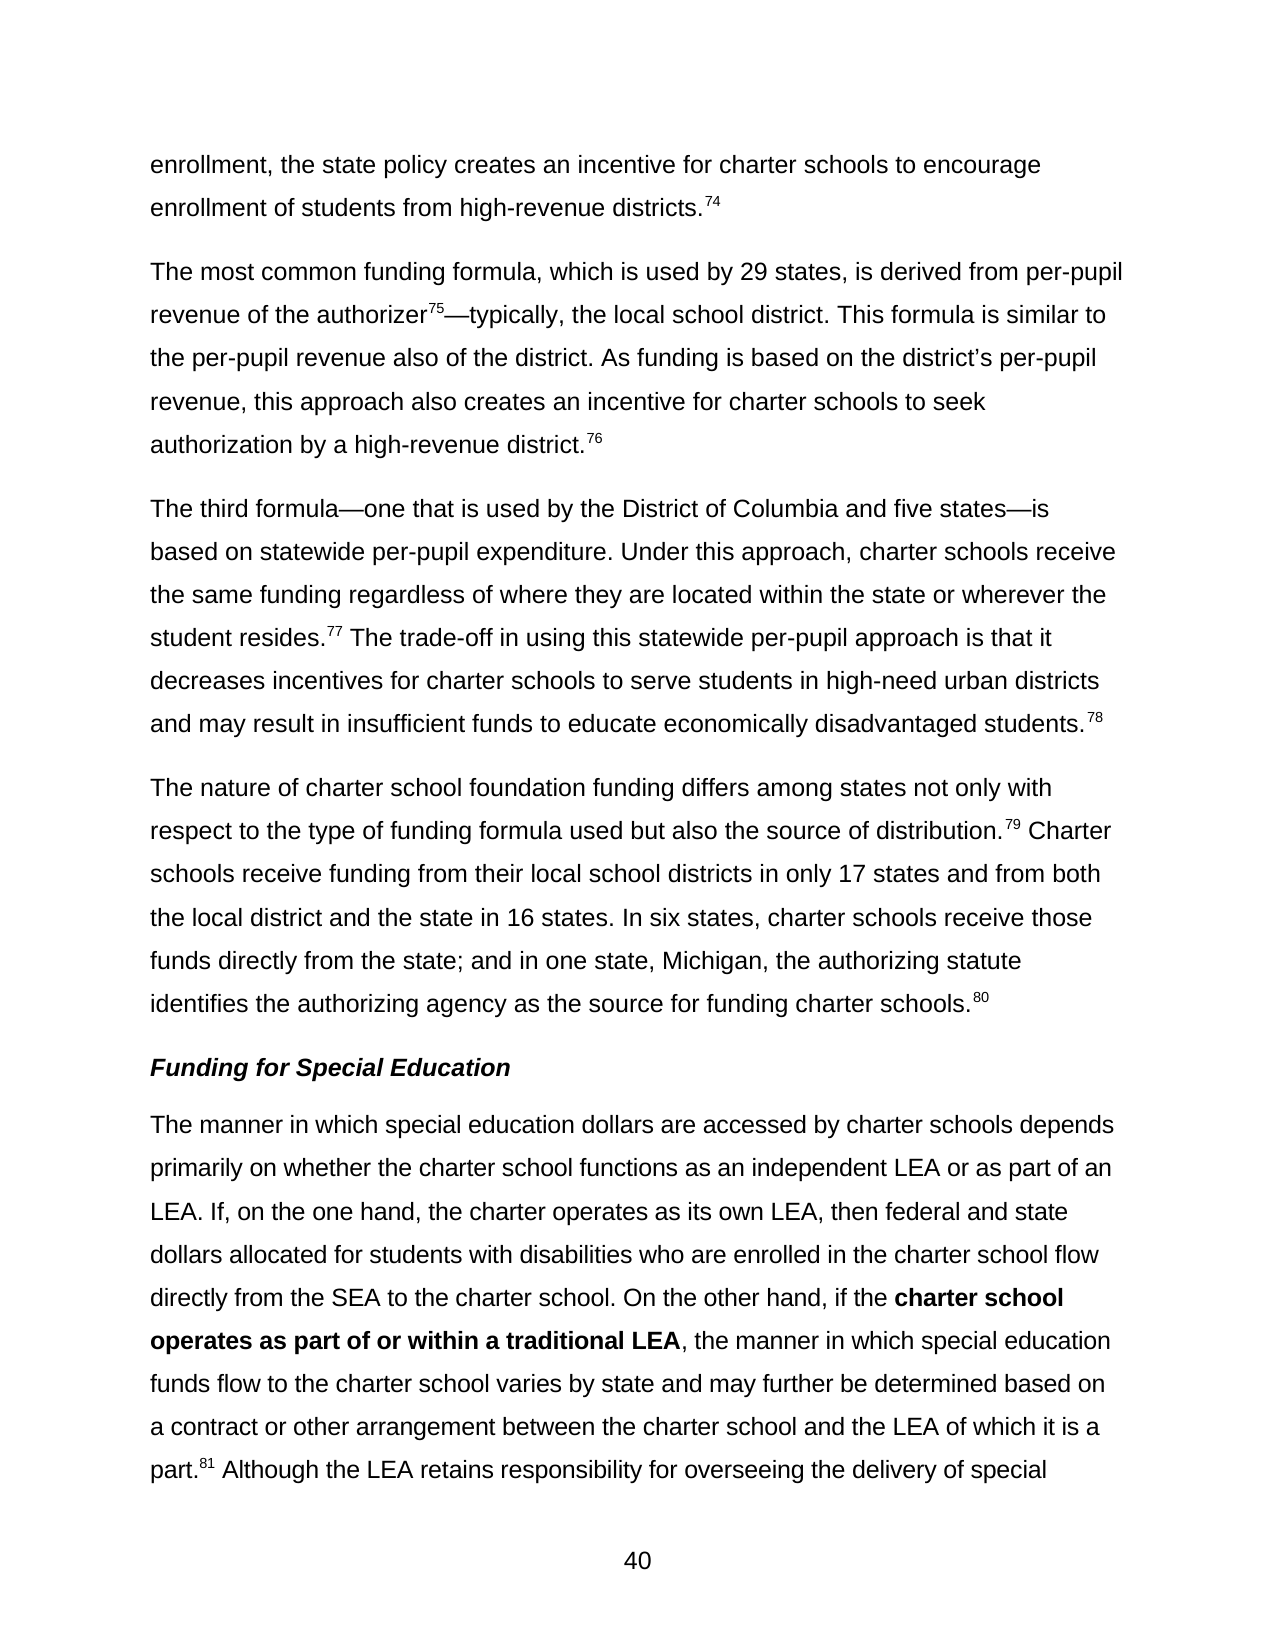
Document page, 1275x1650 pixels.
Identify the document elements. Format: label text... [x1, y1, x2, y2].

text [150, 150, 1125, 222]
text The third formula—one that is used by the District of Columbia and five states—is based on statewide per-pupil expenditure. Under this approach, charter schools receive the same funding regardless of where they are located within the state or wherever the student resides. The trade-off in using this statewide per-pupil approach is that it decreases incentives for charter schools to serve students in high-need urban districts and may result in insufficient funds to educate economically disadvantaged students. [150, 493, 1125, 738]
text The most common funding formula, which is used by 29 states, is derived from per-pupil revenue of the authorizer—typically, the local school district. This formula is similar to the per-pupil revenue also of the district. As funding is based on the district’s per-pupil revenue, this approach also creates an incentive for charter schools to seek authorization by a high-revenue district. [150, 257, 1125, 458]
subtitle Funding for Special Education [150, 1053, 1125, 1081]
text The nature of charter school foundation funding differs among states not only with respect to the type of funding formula used but also the source of distribution. Charter schools receive funding from their local school districts in only 17 states and from both the local district and the state in 16 states. In six states, charter schools receive those funds directly from the state; and in one state, Michigan, the authorizing statute identifies the authorizing agency as the source for funding charter schools. [150, 773, 1125, 1017]
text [150, 1110, 1125, 1484]
